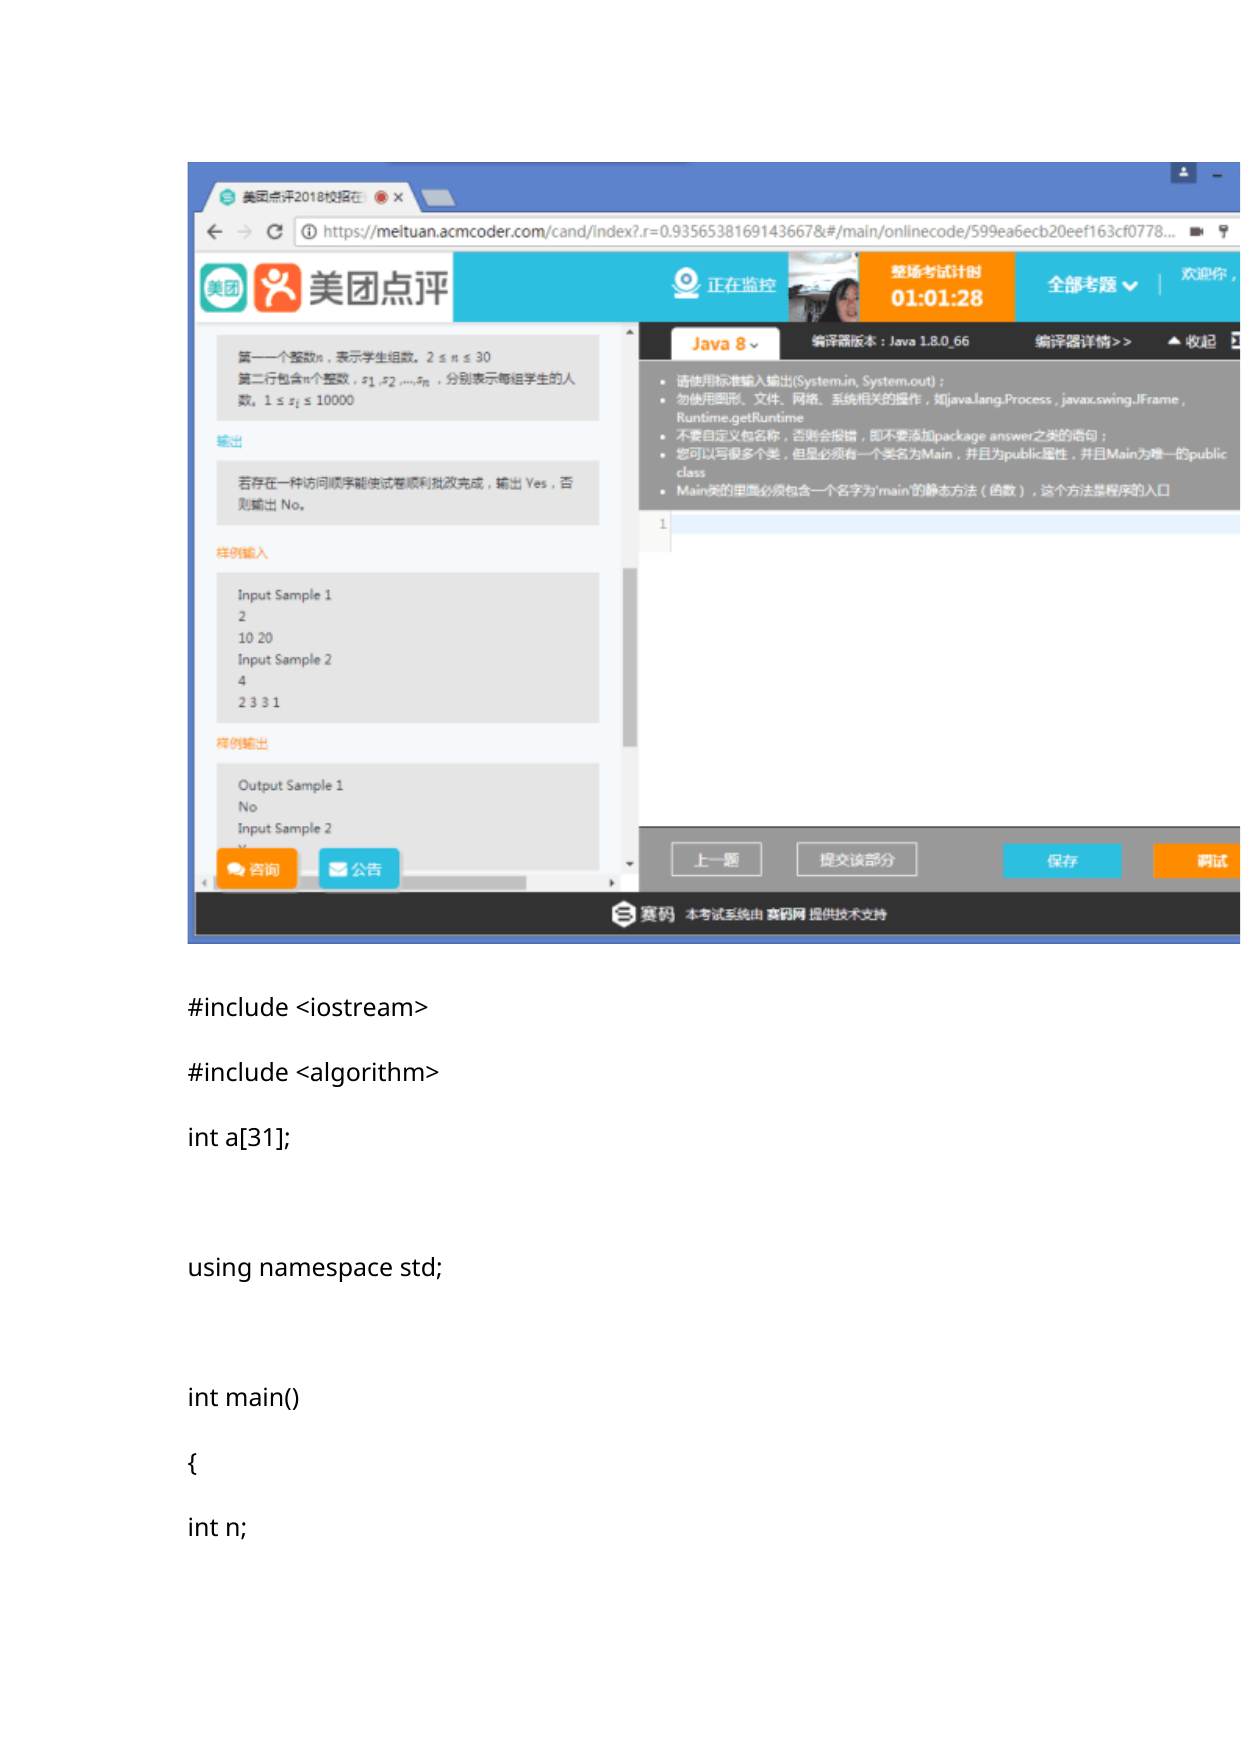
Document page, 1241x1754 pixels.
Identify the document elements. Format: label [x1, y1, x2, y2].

text [187, 974, 1053, 1559]
picture [187, 162, 1241, 944]
